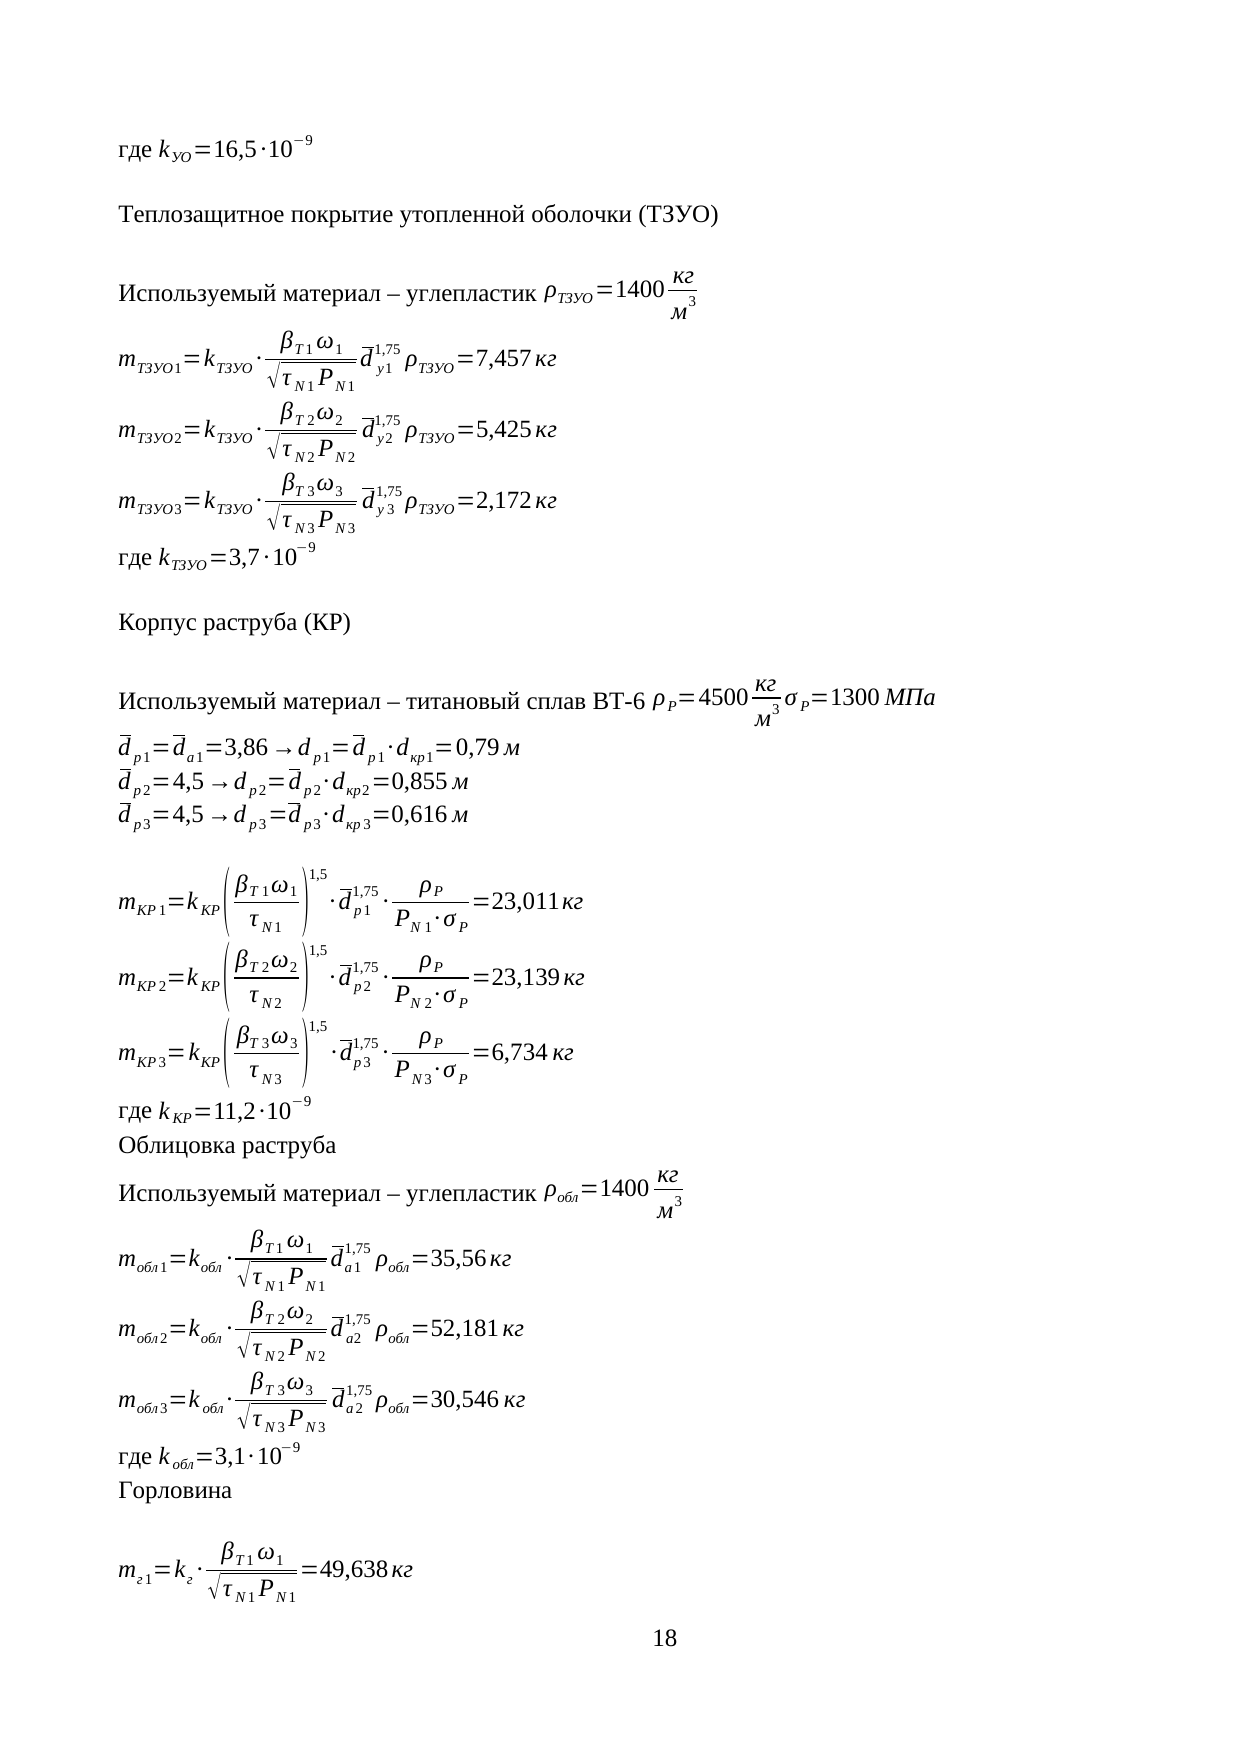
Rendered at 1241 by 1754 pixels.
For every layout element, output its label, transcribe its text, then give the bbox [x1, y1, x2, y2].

list Теплозащитное покрытие утопленной оболочки (ТЗУО) [118, 199, 1152, 228]
list Корпус раструба (КР) [118, 607, 1152, 636]
list где [118, 1092, 1152, 1127]
list Используемый материал – титановый сплав ВТ-6 [118, 669, 1152, 732]
list Используемый материал – углепластик [118, 1161, 1152, 1223]
list где [118, 1438, 1152, 1473]
list Горловина [118, 1475, 1152, 1504]
list Используемый материал – углепластик [118, 262, 1152, 324]
list где [118, 539, 1152, 574]
list Облицовка раструба [118, 1130, 1152, 1158]
list где [118, 131, 1152, 166]
